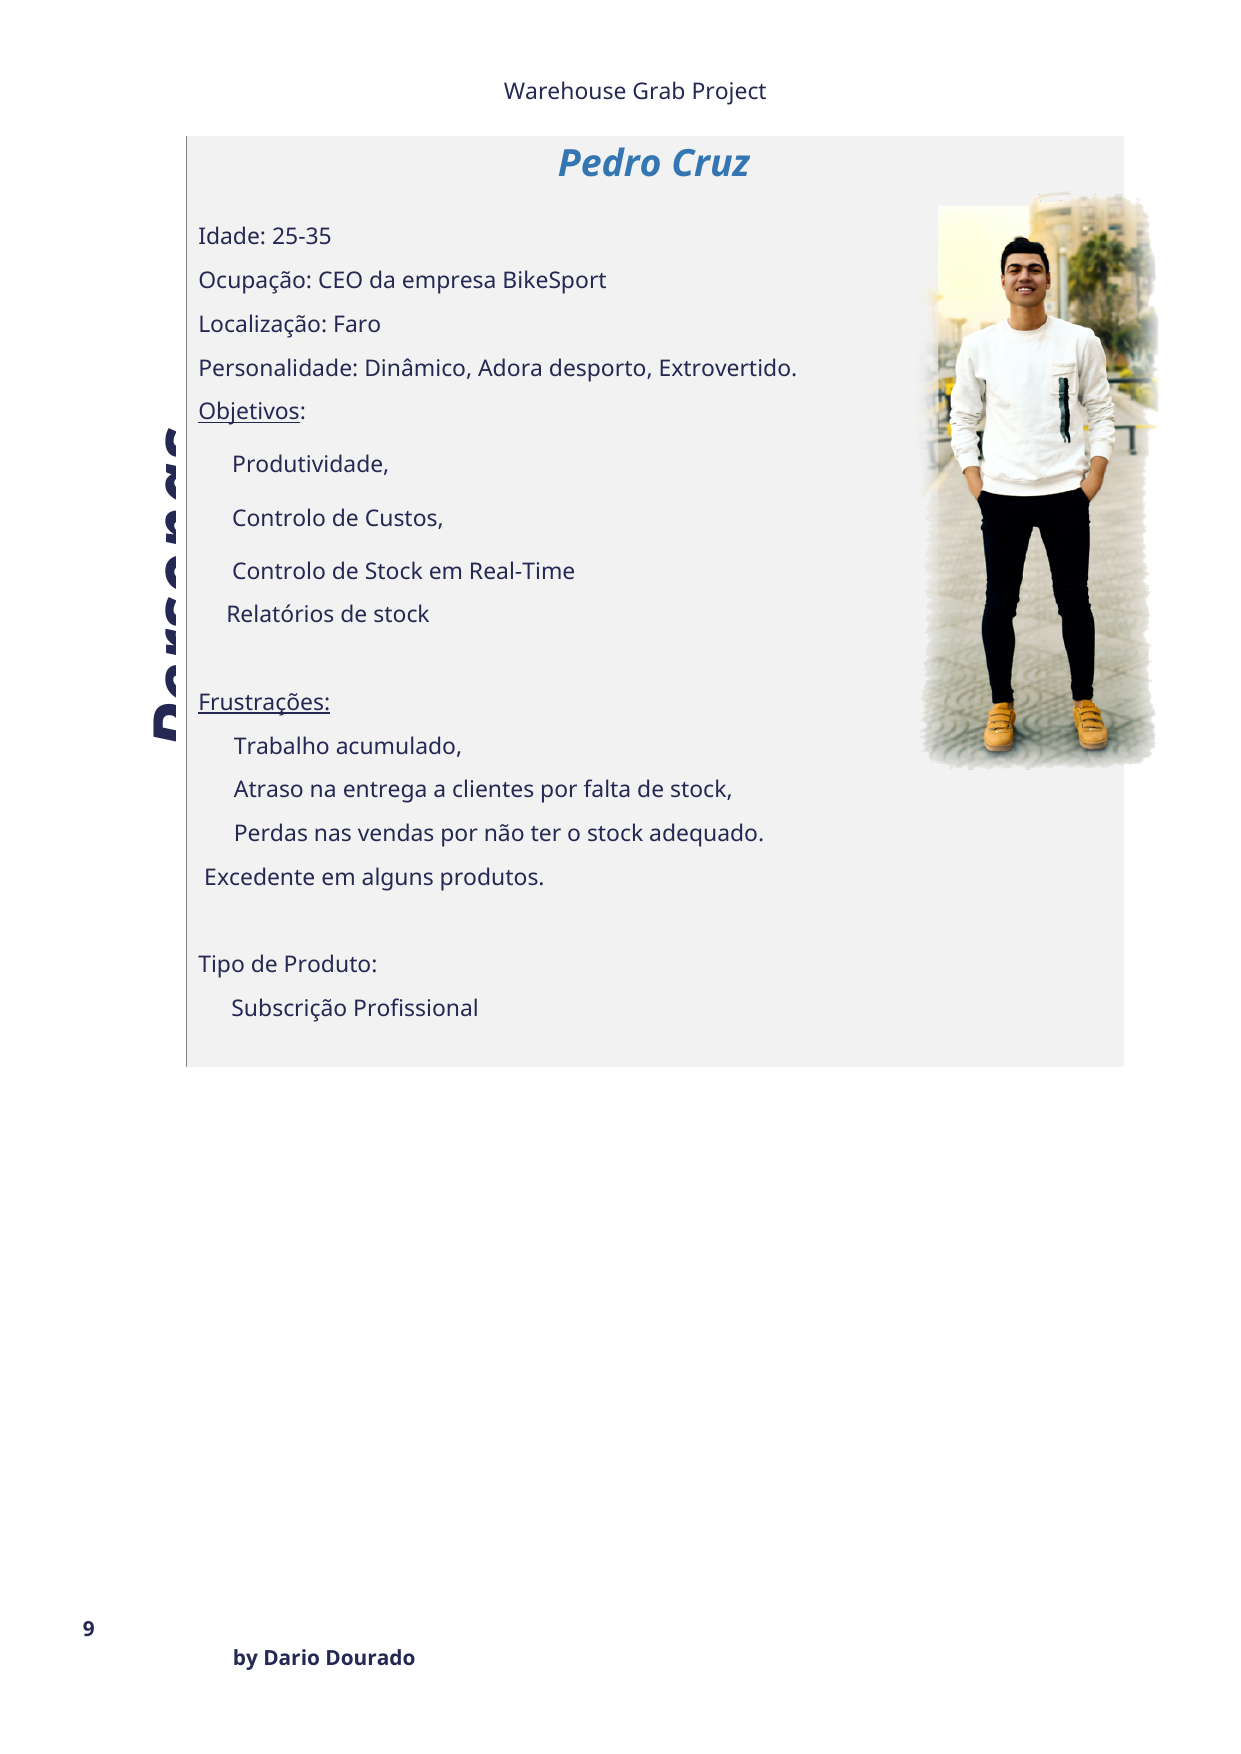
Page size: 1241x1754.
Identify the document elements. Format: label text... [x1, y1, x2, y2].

table_header Pedro Cruz Idade: 25-35 Ocupação: CEO da empresa BikeSport Localização: Faro Personalidade: Dinâmico, Adora desporto, Extrovertido. Objetivos: Produtividade, Controlo de Custos, Controlo de Stock em Real-Time Relatórios de stock Frustrações: Trabalho acumulado, Atraso na entrega a clientes por falta de stock, Perdas nas vendas por não ter o stock adequado. Excedente em alguns produtos. Tipo de Produto: Subscrição Profissional [187, 136, 1124, 1067]
table_header Personas [83, 136, 186, 1067]
picture [813, 135, 1241, 781]
